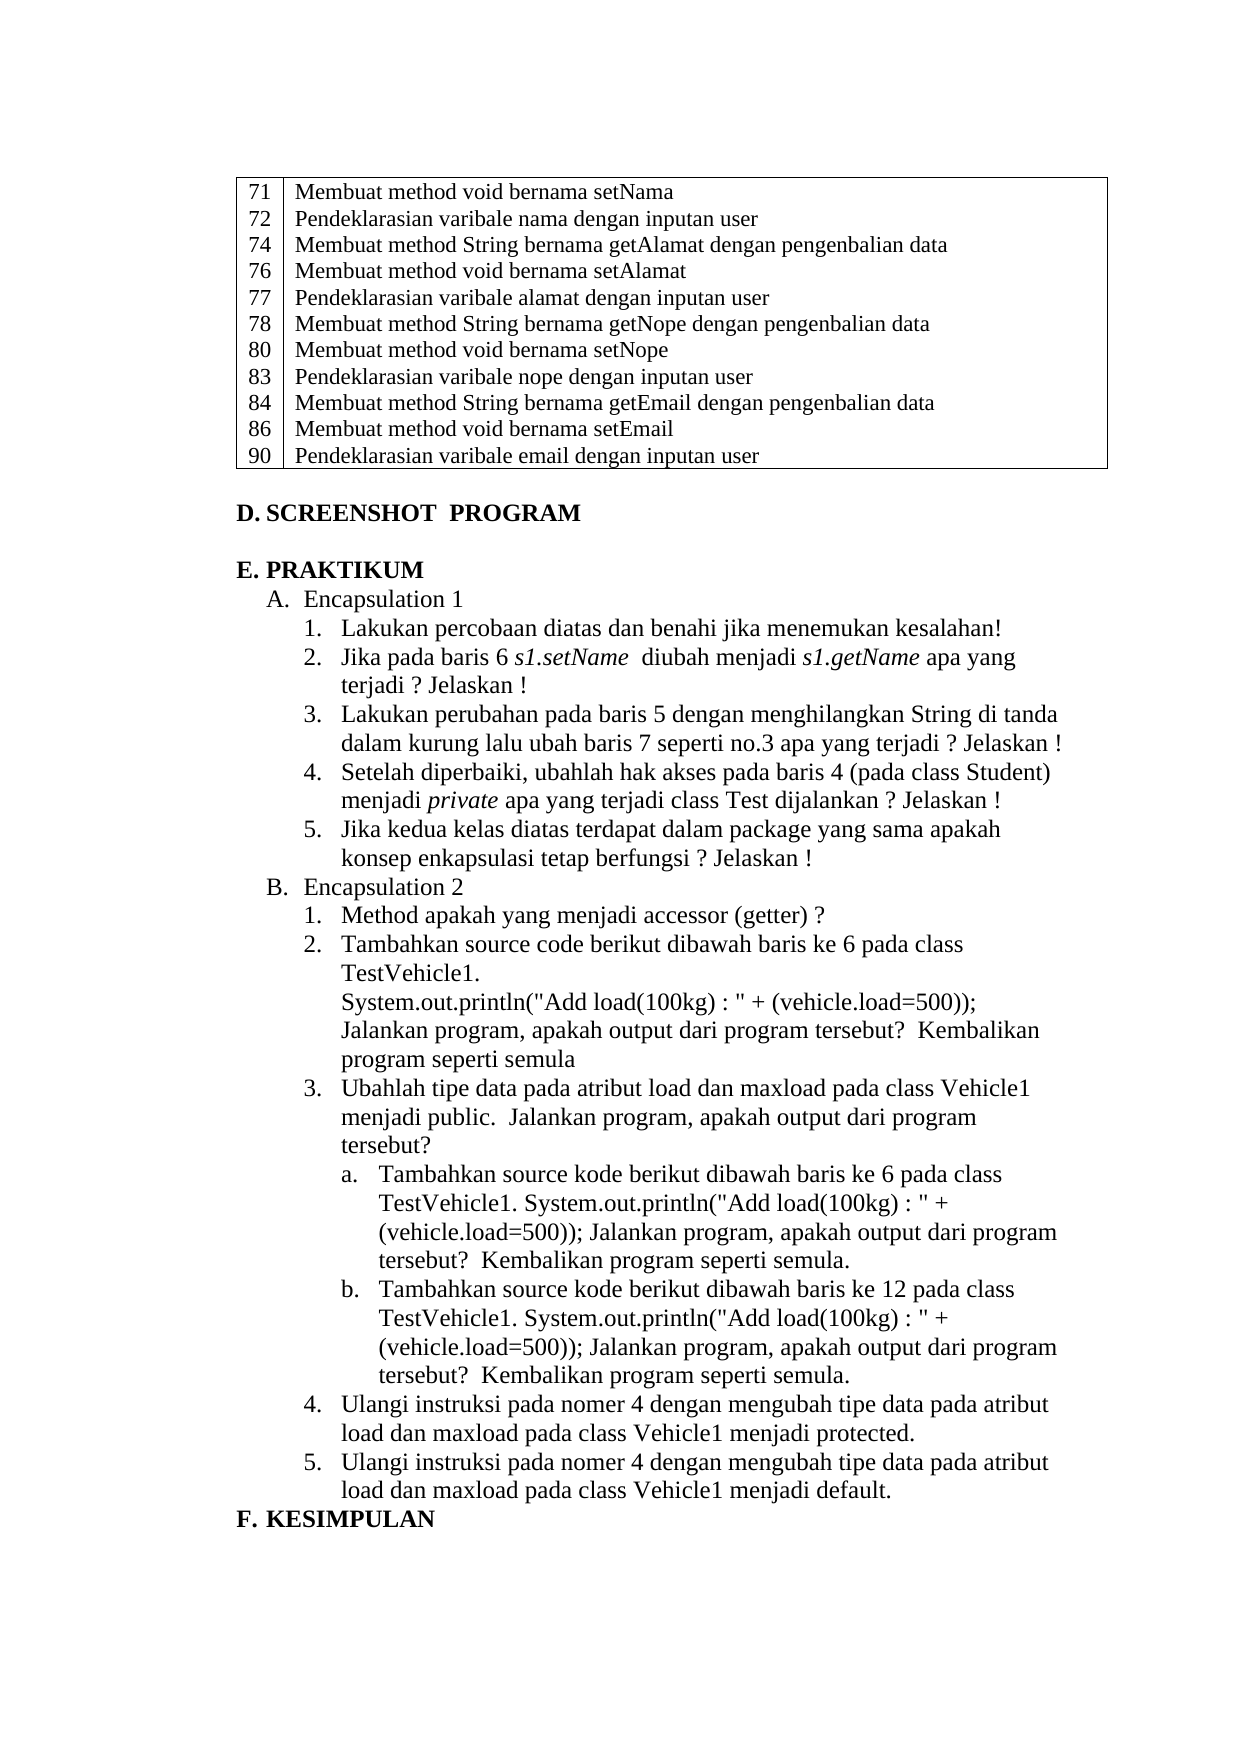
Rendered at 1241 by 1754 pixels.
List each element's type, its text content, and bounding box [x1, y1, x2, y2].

list Encapsulation 1 [266, 584, 1063, 613]
list System.out.println("Add load(100kg) : " + (vehicle.load=500)); Jalankan program, apakah output dari program tersebut? Kembalikan program seperti semula [341, 987, 1063, 1073]
list Jika pada baris 6 s1.setName diubah menjadi s1.getName apa yang terjadi ? Jelaskan ! [303, 642, 1063, 699]
list Setelah diperbaiki, ubahlah hak akses pada baris 4 (pada class Student) menjadi private apa yang terjadi class Test dijalankan ? Jelaskan ! [303, 757, 1063, 814]
list Ulangi instruksi pada nomer 4 dengan mengubah tipe data pada atribut load dan maxload pada class Vehicle1 menjadi protected. [303, 1389, 1063, 1447]
list Tambahkan source kode berikut dibawah baris ke 12 pada class TestVehicle1. System.out.println("Add load(100kg) : " + (vehicle.load=500)); Jalankan program, apakah output dari program tersebut? Kembalikan program seperti semula. [341, 1274, 1063, 1389]
list PRAKTIKUM [236, 555, 1063, 584]
list Tambahkan source kode berikut dibawah baris ke 6 pada class TestVehicle1. System.out.println("Add load(100kg) : " + (vehicle.load=500)); Jalankan program, apakah output dari program tersebut? Kembalikan program seperti semula. [341, 1159, 1063, 1274]
list Jika kedua kelas diatas terdapat dalam package yang sama apakah konsep enkapsulasi tetap berfungsi ? Jelaskan ! [303, 814, 1063, 872]
list Ulangi instruksi pada nomer 4 dengan mengubah tipe data pada atribut load dan maxload pada class Vehicle1 menjadi default. [303, 1447, 1063, 1504]
list Ubahlah tipe data pada atribut load dan maxload pada class Vehicle1 menjadi public. Jalankan program, apakah output dari program tersebut? [303, 1073, 1063, 1159]
list Lakukan percobaan diatas dan benahi jika menemukan kesalahan! [303, 613, 1063, 642]
list Lakukan perubahan pada baris 5 dengan menghilangkan String di tanda dalam kurung lalu ubah baris 7 seperti no.3 apa yang terjadi ? Jelaskan ! [303, 699, 1063, 757]
list SCREENSHOT PROGRAM [236, 498, 1063, 527]
list Tambahkan source code berikut dibawah baris ke 6 pada class TestVehicle1. [303, 929, 1063, 987]
list KESIMPULAN [236, 1504, 1063, 1533]
list Method apakah yang menjadi accessor (getter) ? [303, 900, 1063, 929]
list Encapsulation 2 [266, 872, 1063, 900]
